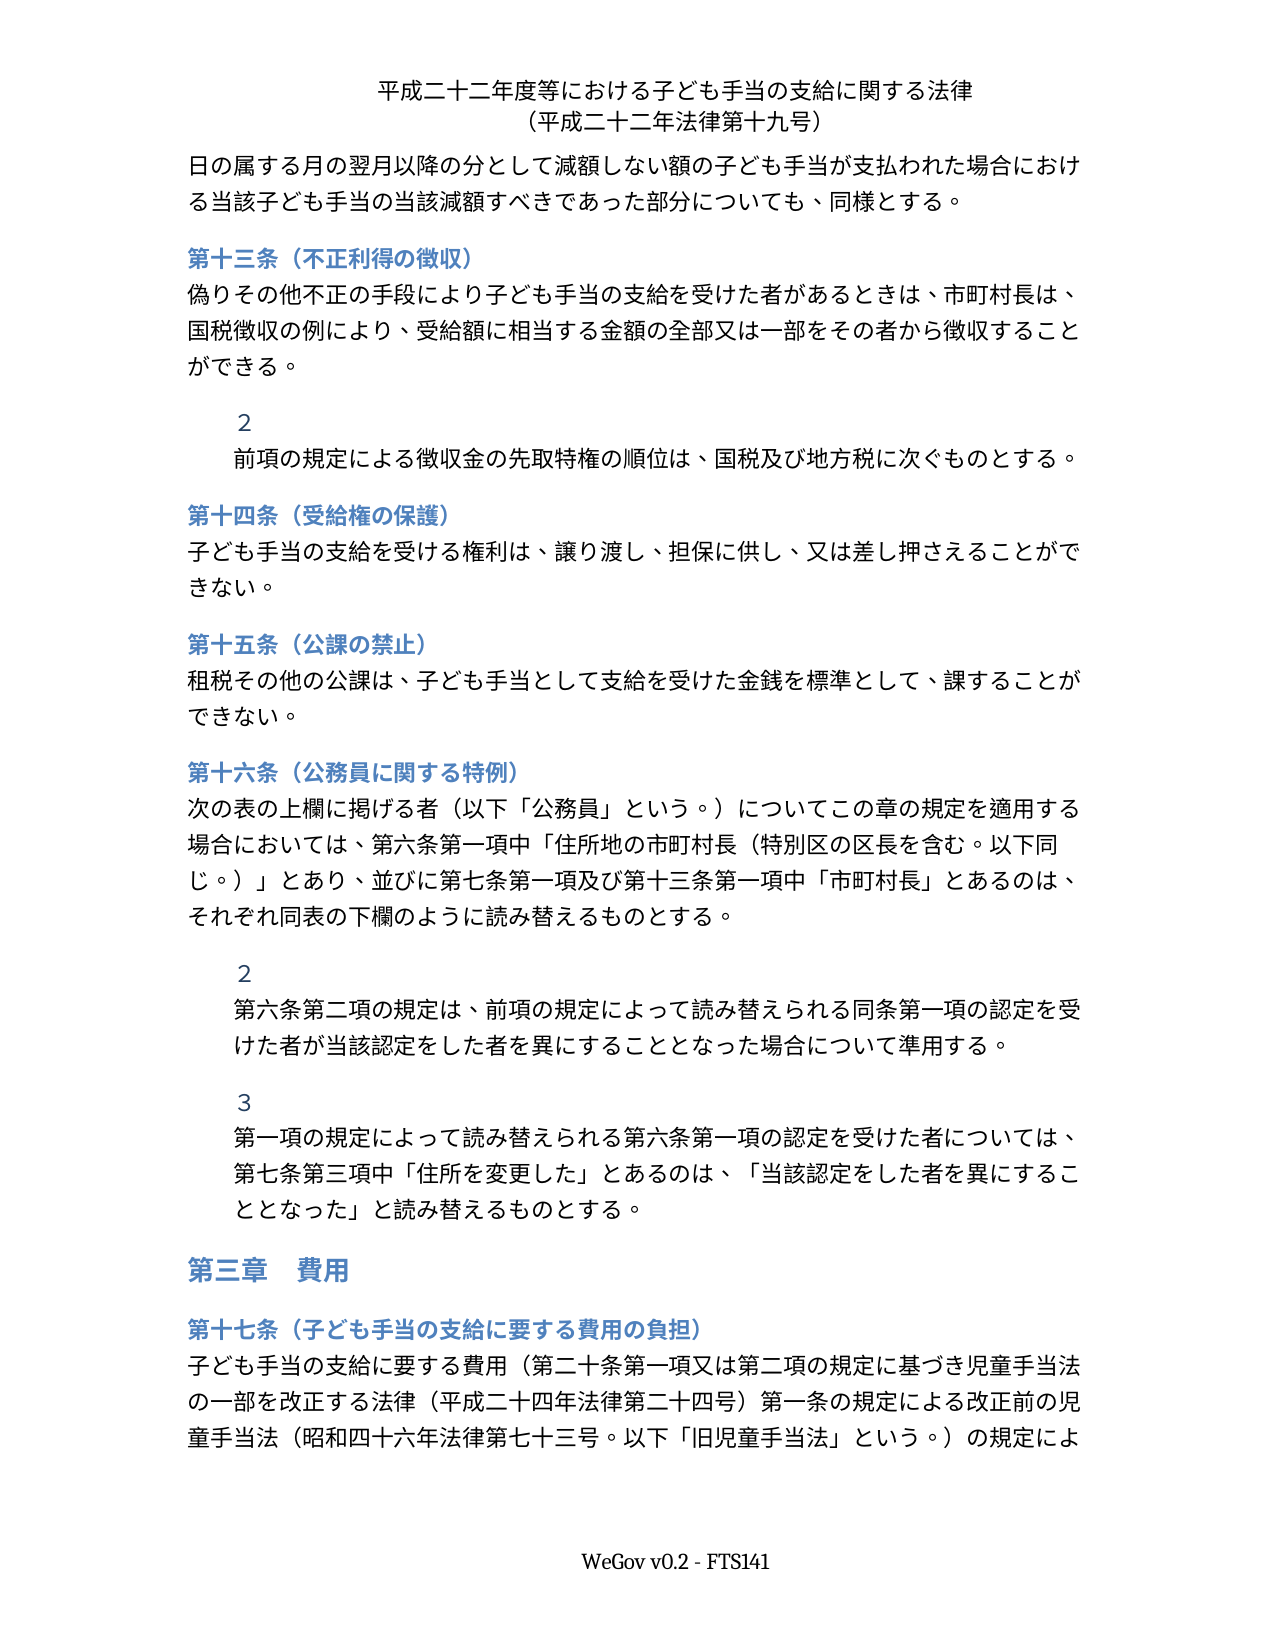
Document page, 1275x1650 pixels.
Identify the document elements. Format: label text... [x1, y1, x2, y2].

text 子ども手当の支給を受ける権利は、譲り渡し、担保に供し、又は差し押さえることができない。 [187, 536, 1087, 603]
subtitle ３ [233, 1086, 1087, 1118]
text 第六条第二項の規定は、前項の規定によって読み替えられる同条第一項の認定を受けた者が当該認定をした者を異にすることとなった場合について準用する。 [233, 994, 1087, 1061]
subtitle 第十四条（受給権の保護） [187, 500, 1087, 531]
text 前項の規定による徴収金の先取特権の順位は、国税及び地方税に次ぐものとする。 [233, 443, 1087, 474]
subtitle ２ [233, 407, 1087, 438]
subtitle 第十三条（不正利得の徴収） [187, 243, 1087, 274]
subtitle ２ [233, 958, 1087, 989]
text 次の表の上欄に掲げる者（以下「公務員」という。）についてこの章の規定を適用する場合においては、第六条第一項中「住所地の市町村長（特別区の区長を含む。以下同じ。）」とあり、並びに第七条第一項及び第十三条第一項中「市町村長」とあるのは、それぞれ同表の下欄のように読み替えるものとする。 [187, 793, 1087, 932]
text 偽りその他不正の手段により子ども手当の支給を受けた者があるときは、市町村長は、国税徴収の例により、受給額に相当する金額の全部又は一部をその者から徴収することができる。 [187, 279, 1087, 382]
text 租税その他の公課は、子ども手当として支給を受けた金銭を標準として、課することができない。 [187, 664, 1087, 732]
subtitle 第十七条（子ども手当の支給に要する費用の負担） [187, 1314, 1087, 1346]
subtitle 第三章 費用 [187, 1251, 1087, 1288]
subtitle 第十六条（公務員に関する特例） [187, 757, 1087, 788]
subtitle 第十五条（公課の禁止） [187, 629, 1087, 660]
text 第一項の規定によって読み替えられる第六条第一項の認定を受けた者については、第七条第三項中「住所を変更した」とあるのは、「当該認定をした者を異にすることとなった」と読み替えるものとする。 [233, 1122, 1087, 1226]
